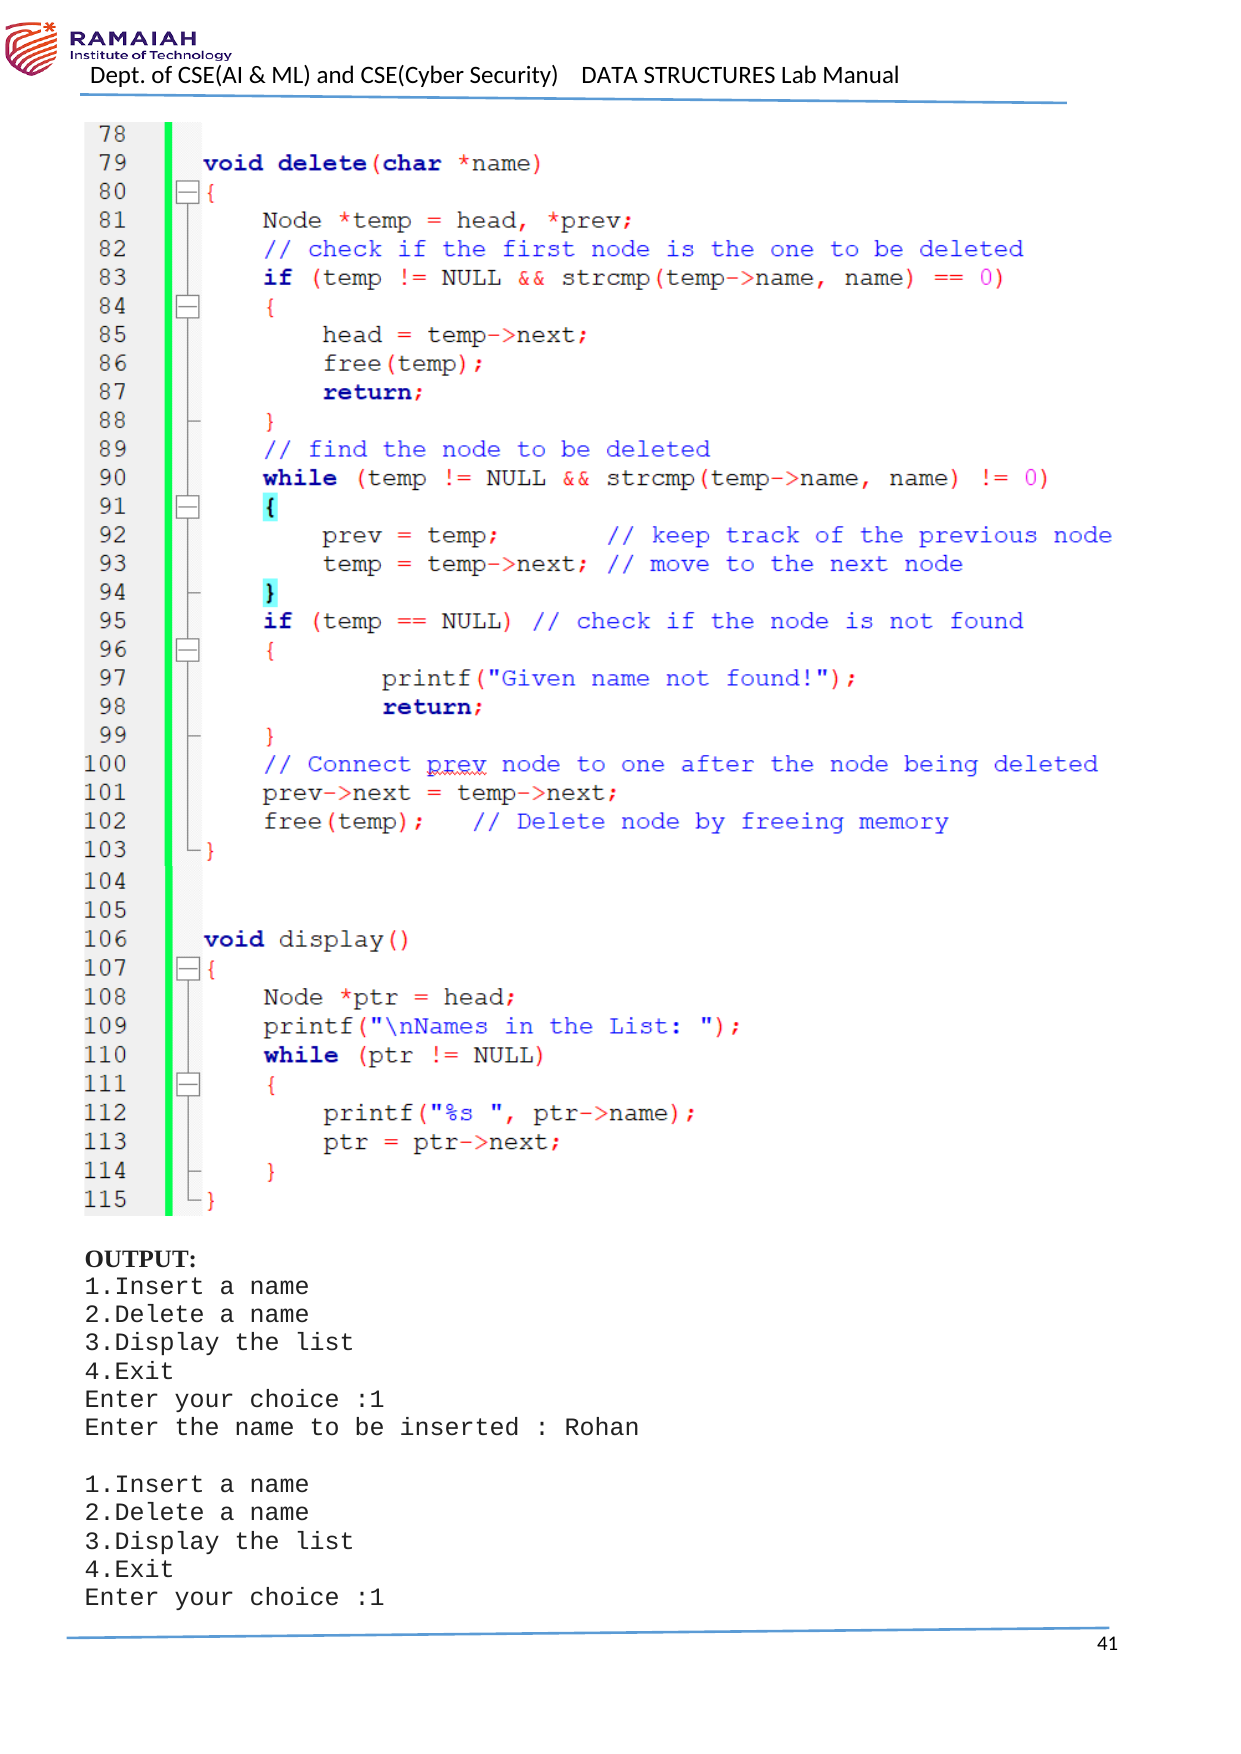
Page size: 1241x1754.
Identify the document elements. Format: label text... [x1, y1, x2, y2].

text OUTPUT: [84, 1244, 1118, 1273]
text 1.Insert a name [84, 1472, 1118, 1500]
text Enter the name to be inserted : Rohan [84, 1415, 1118, 1443]
picture [0, 16, 235, 79]
text 4.Exit [84, 1358, 1118, 1387]
text 1.Insert a name [84, 1273, 1118, 1302]
text 3.Display the list [84, 1528, 1118, 1557]
text 3.Display the list [84, 1330, 1118, 1358]
text 2.Delete a name [84, 1302, 1118, 1330]
picture [94, 69, 102, 79]
text Enter your choice :1 [84, 1387, 1118, 1415]
text 2.Delete a name [84, 1500, 1118, 1528]
picture [154, 73, 161, 79]
text Enter your choice :1 [84, 1585, 1118, 1613]
picture [84, 122, 1140, 1216]
text 4.Exit [84, 1557, 1118, 1585]
